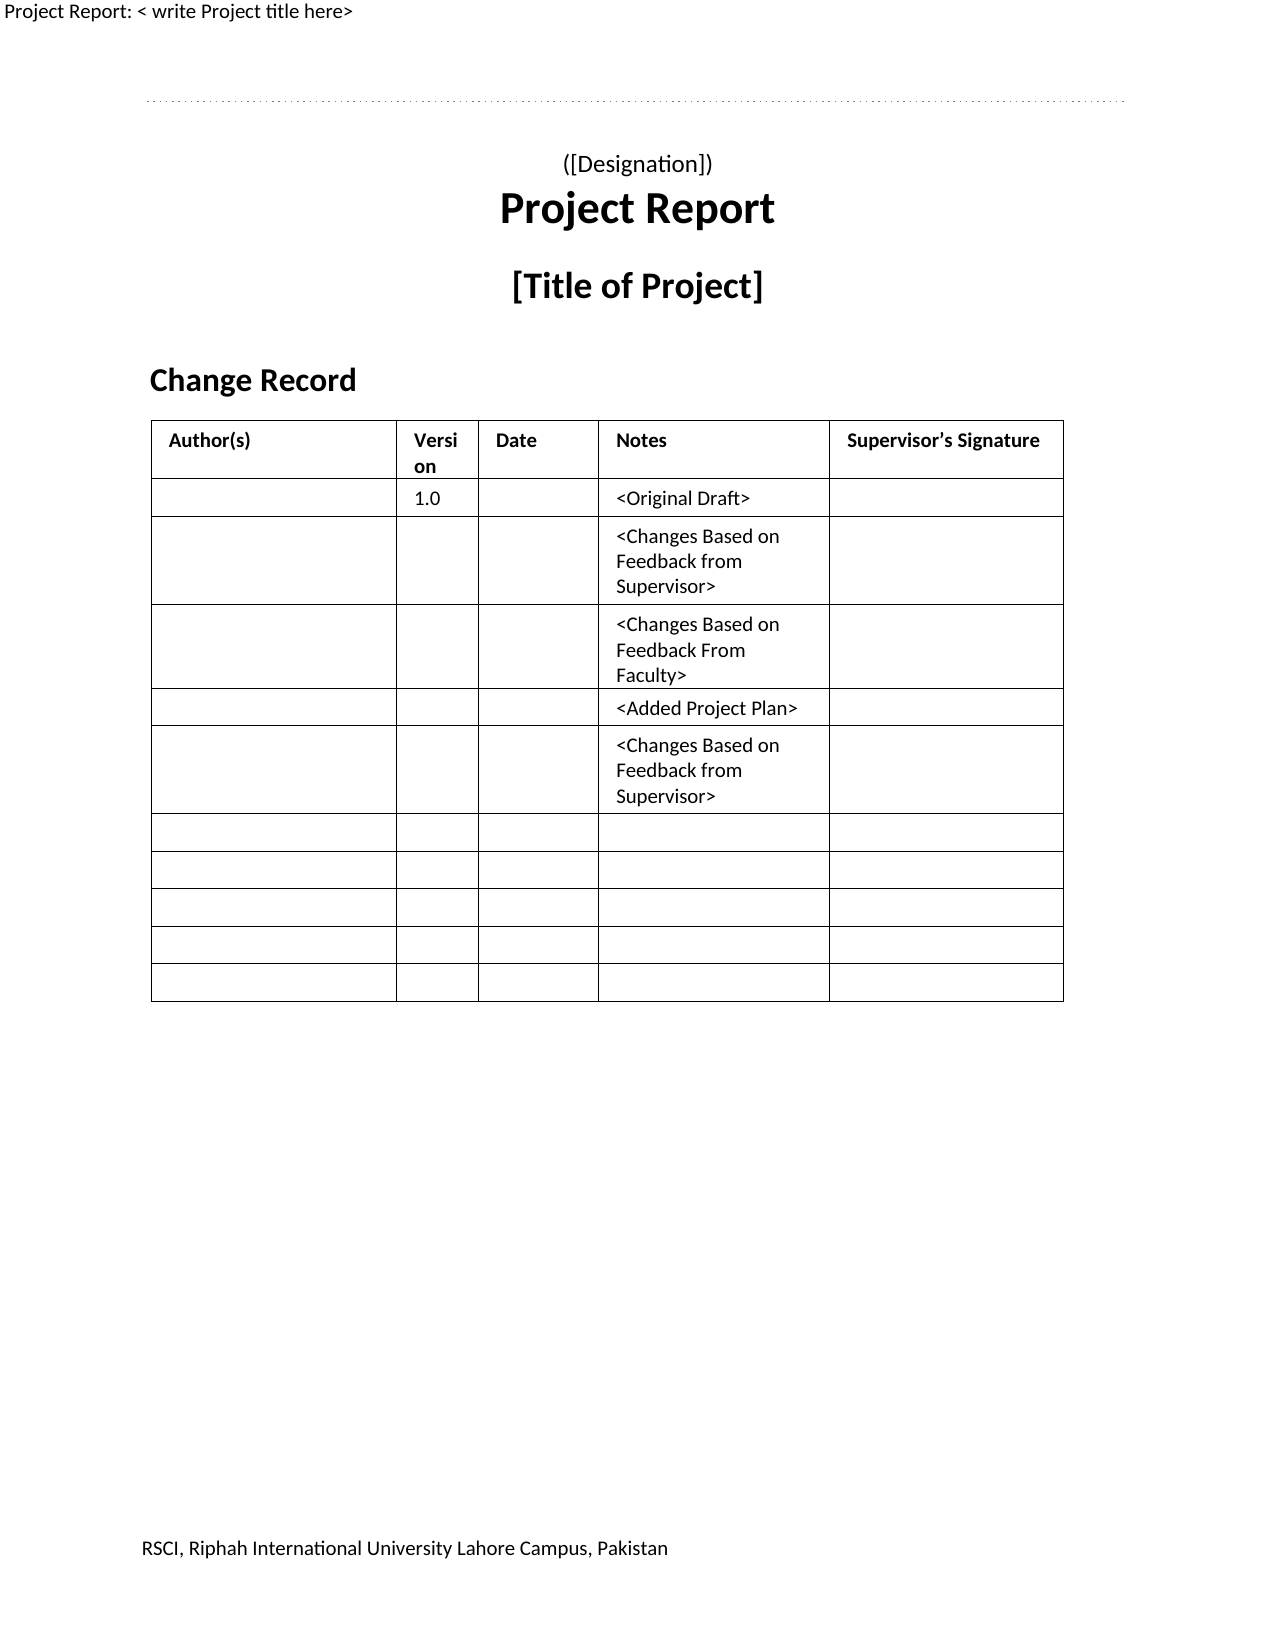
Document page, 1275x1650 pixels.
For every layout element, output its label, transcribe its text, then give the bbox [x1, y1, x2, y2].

table_cell [397, 605, 478, 688]
table_cell <Changes Based on Feedback from Supervisor> [599, 726, 829, 813]
table_cell [397, 814, 478, 851]
table_cell [830, 689, 1063, 725]
table_cell [599, 814, 829, 851]
table_cell [830, 517, 1063, 604]
table_cell [152, 927, 396, 963]
table_cell [152, 689, 396, 725]
table_cell [397, 964, 478, 1001]
table_cell [830, 964, 1063, 1001]
table_cell [830, 726, 1063, 813]
table_cell [479, 605, 598, 688]
table_cell [479, 852, 598, 888]
table_cell [397, 689, 478, 725]
table_cell [830, 814, 1063, 851]
table_cell [599, 852, 829, 888]
table_cell [152, 814, 396, 851]
table_cell [830, 889, 1063, 926]
table_cell [830, 605, 1063, 688]
table_cell [152, 605, 396, 688]
table_cell [599, 889, 829, 926]
table_cell [152, 479, 396, 516]
table_cell 1.0 [397, 479, 478, 516]
table_cell [397, 517, 478, 604]
table_cell [599, 927, 829, 963]
table_cell [479, 814, 598, 851]
table_cell <Changes Based on Feedback From Faculty> [599, 605, 829, 688]
table_header Date [479, 421, 598, 478]
table_cell [397, 726, 478, 813]
table_cell <Changes Based on Feedback from Supervisor> [599, 517, 829, 604]
table_cell [479, 726, 598, 813]
table_cell [397, 927, 478, 963]
text [Title of Project] [231, 262, 1044, 308]
table_header Author(s) [152, 421, 396, 478]
table_cell <Original Draft> [599, 479, 829, 516]
table_cell [152, 889, 396, 926]
table_cell [479, 479, 598, 516]
table_cell [152, 852, 396, 888]
table_cell [479, 927, 598, 963]
table_cell [479, 517, 598, 604]
table_cell <Added Project Plan> [599, 689, 829, 725]
table_header Supervisor’s Signature [830, 421, 1063, 478]
table_cell [830, 479, 1063, 516]
table_cell [397, 852, 478, 888]
table_cell [479, 889, 598, 926]
table_cell [830, 927, 1063, 963]
table_header Notes [599, 421, 829, 478]
table_header Version [397, 421, 478, 478]
table_cell [152, 726, 396, 813]
table_cell [152, 964, 396, 1001]
text Change Record [150, 359, 1221, 400]
table_cell [479, 964, 598, 1001]
table_cell [599, 964, 829, 1001]
table_cell [397, 889, 478, 926]
text ([Designation]) [231, 148, 1044, 178]
text Project Report [231, 178, 1044, 234]
table_cell [479, 689, 598, 725]
table_cell [830, 852, 1063, 888]
table_cell [152, 517, 396, 604]
